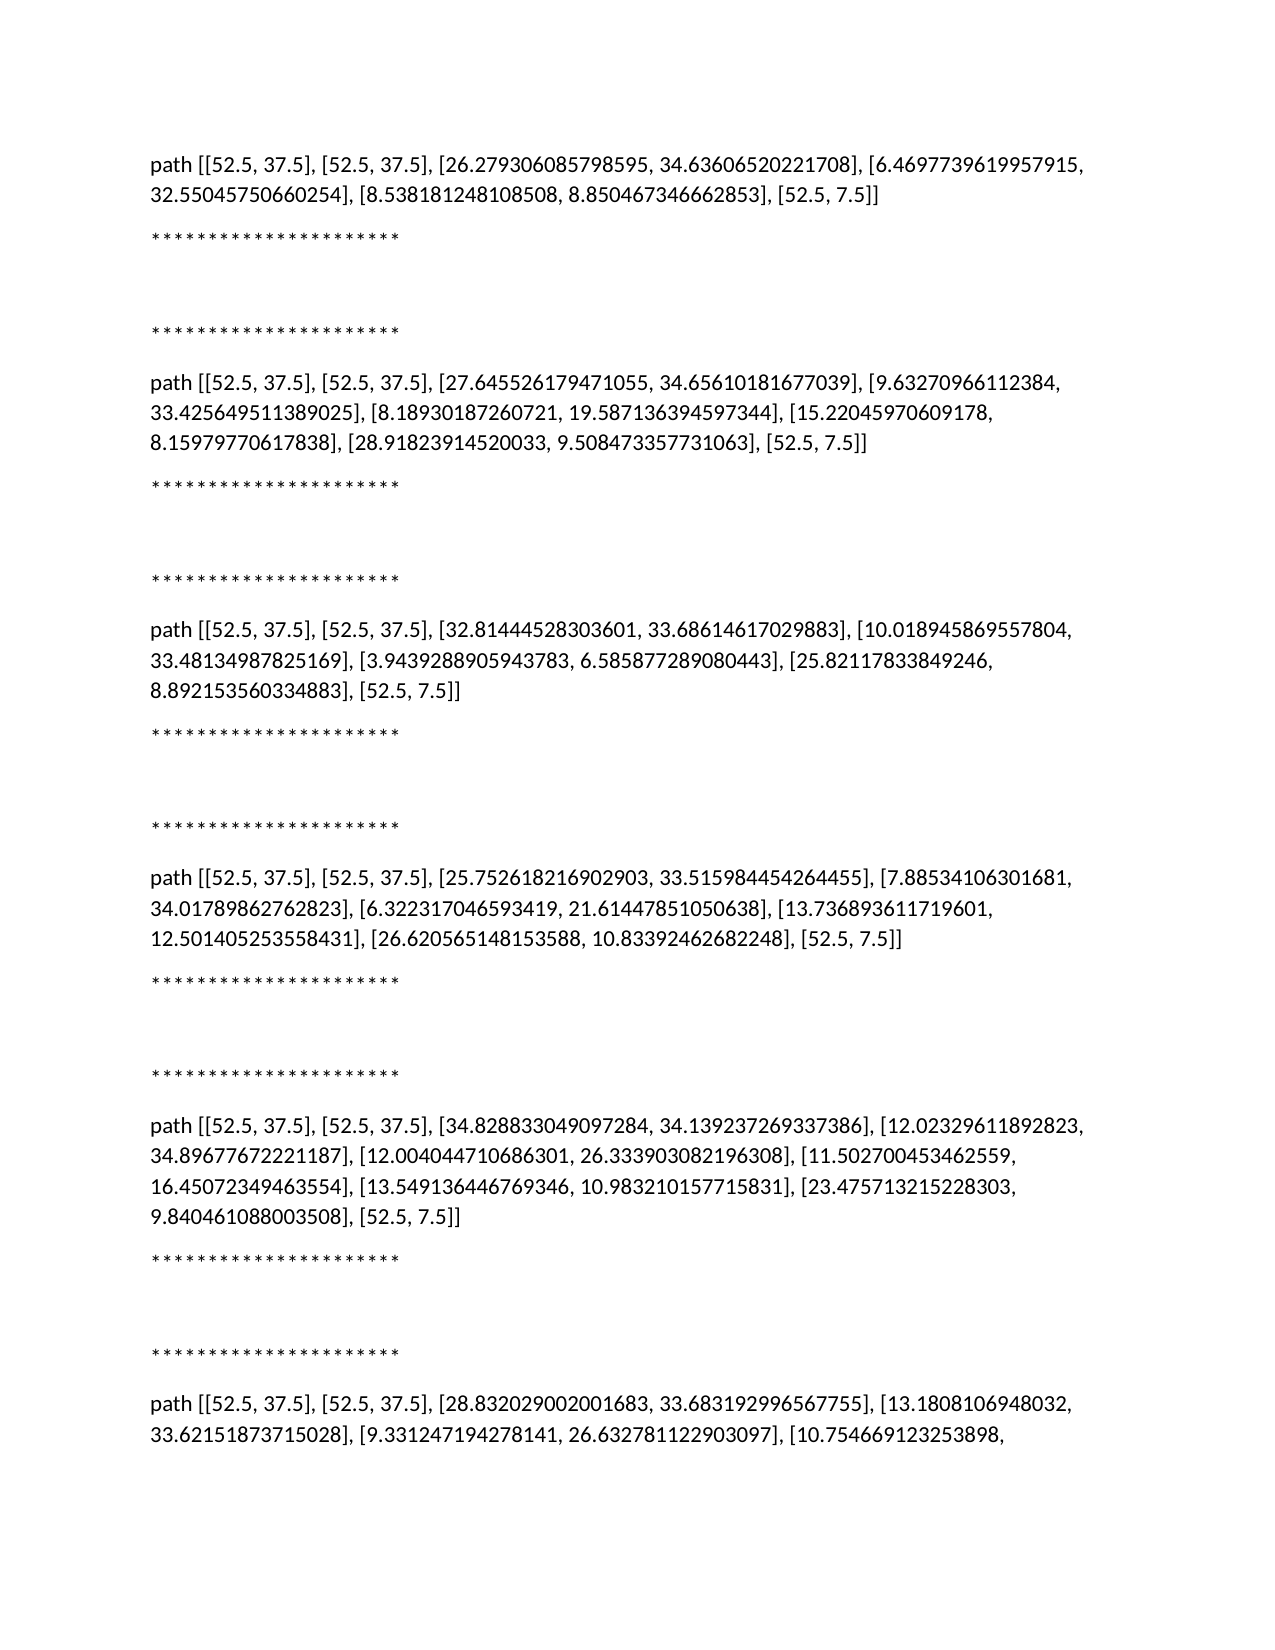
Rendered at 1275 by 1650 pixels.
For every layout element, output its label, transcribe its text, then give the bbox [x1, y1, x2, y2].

text path [[52.5, 37.5], [52.5, 37.5], [27.645526179471055, 34.65610181677039], [9.63270966112384, 33.425649511389025], [8.18930187260721, 19.587136394597344], [15.22045970609178, 8.15979770617838], [28.91823914520033, 9.508473357731063], [52.5, 7.5]] [150, 368, 1125, 456]
text ********************** [150, 569, 1125, 597]
text path [[52.5, 37.5], [52.5, 37.5], [26.279306085798595, 34.63606520221708], [6.4697739619957915, 32.55045750660254], [8.538181248108508, 8.850467346662853], [52.5, 7.5]] [150, 150, 1125, 208]
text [150, 1389, 1125, 1448]
text ********************** [150, 475, 1125, 503]
text ********************** [150, 1343, 1125, 1371]
text path [[52.5, 37.5], [52.5, 37.5], [32.81444528303601, 33.68614617029883], [10.018945869557804, 33.48134987825169], [3.9439288905943783, 6.585877289080443], [25.82117833849246, 8.892153560334883], [52.5, 7.5]] [150, 616, 1125, 704]
text ********************** [150, 723, 1125, 751]
text ********************** [150, 321, 1125, 349]
text ********************** [150, 971, 1125, 999]
text ********************** [150, 1249, 1125, 1277]
text ********************** [150, 1064, 1125, 1093]
text path [[52.5, 37.5], [52.5, 37.5], [34.828833049097284, 34.139237269337386], [12.02329611892823, 34.89677672221187], [12.004044710686301, 26.333903082196308], [11.502700453462559, 16.45072349463554], [13.549136446769346, 10.983210157715831], [23.475713215228303, 9.840461088003508], [52.5, 7.5]] [150, 1111, 1125, 1230]
text ********************** [150, 227, 1125, 255]
text ********************** [150, 817, 1125, 845]
text path [[52.5, 37.5], [52.5, 37.5], [25.752618216902903, 33.515984454264455], [7.88534106301681, 34.01789862762823], [6.322317046593419, 21.61447851050638], [13.736893611719601, 12.501405253558431], [26.620565148153588, 10.83392462682248], [52.5, 7.5]] [150, 863, 1125, 952]
